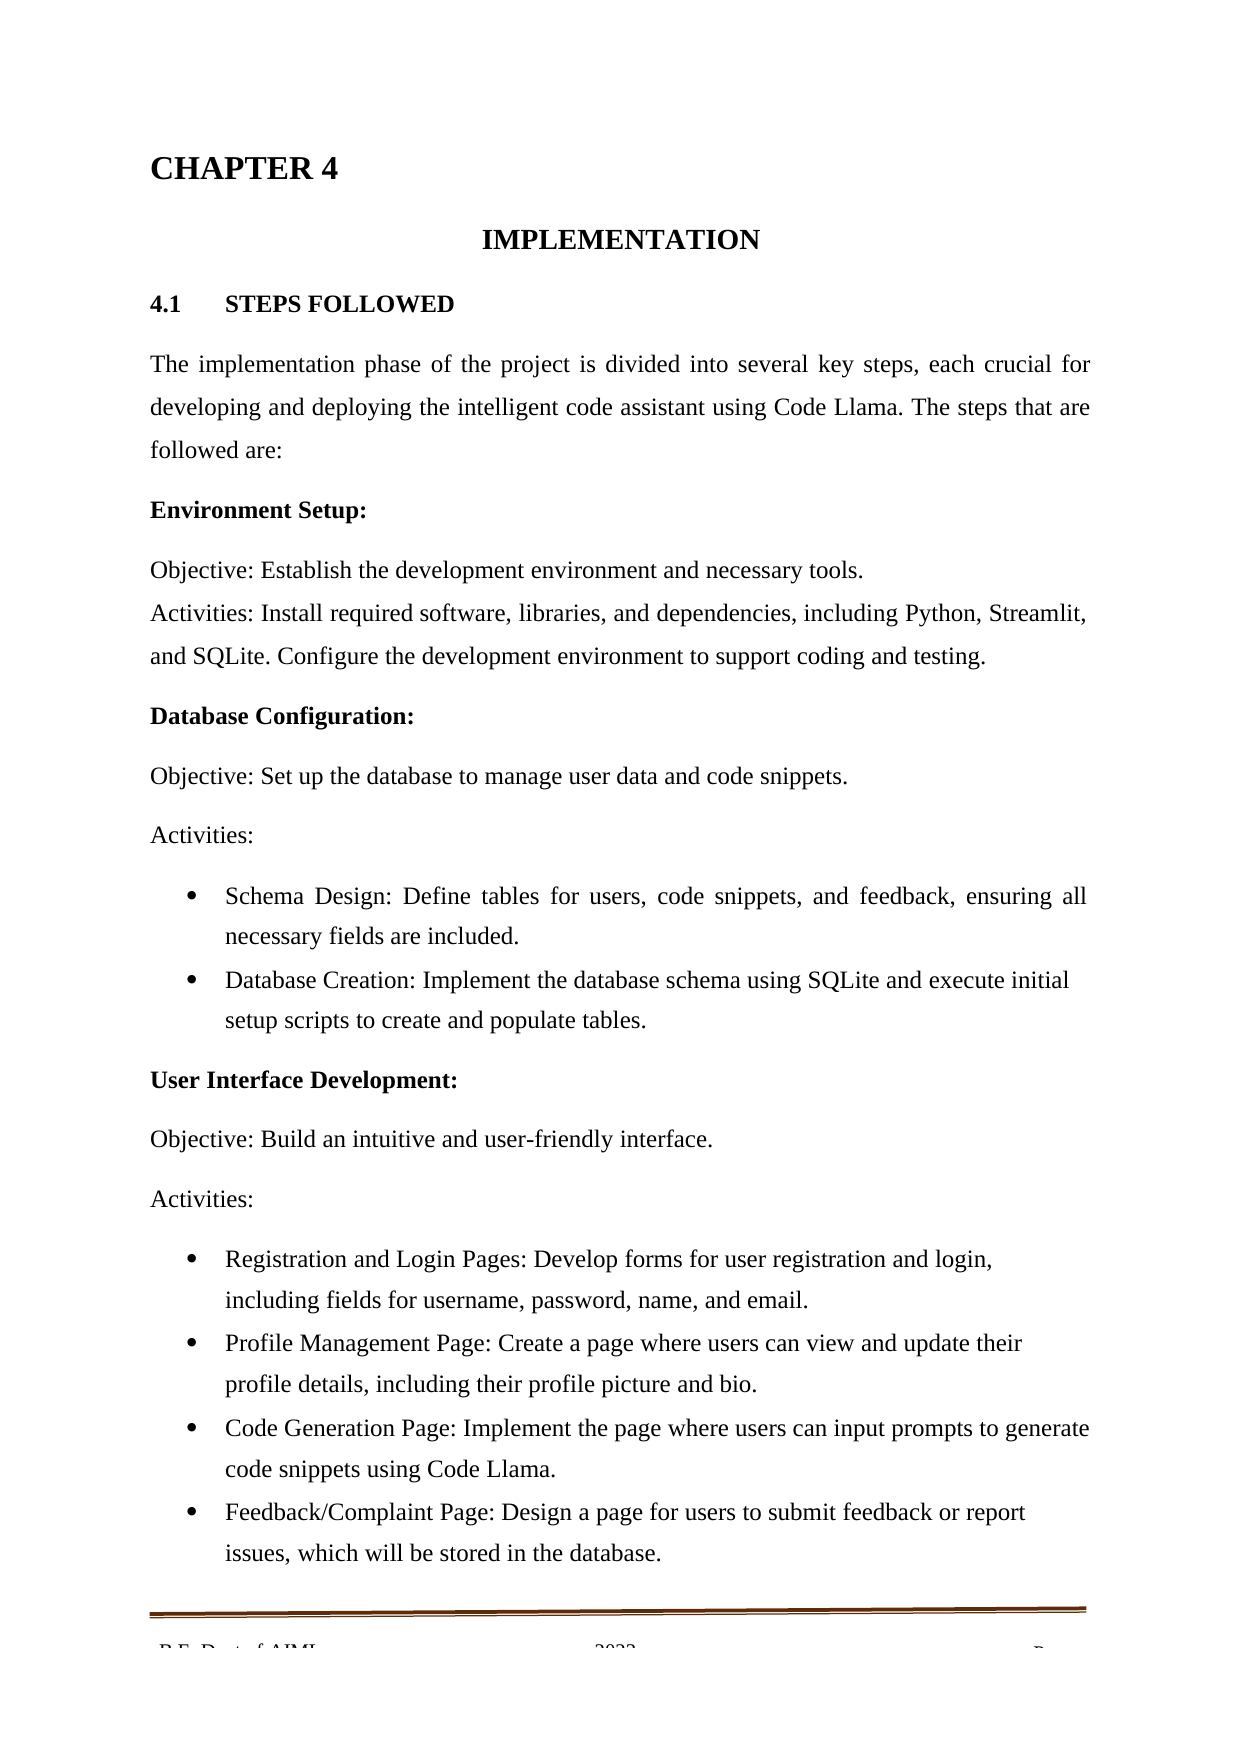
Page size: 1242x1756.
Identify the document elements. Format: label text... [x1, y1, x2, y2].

list Profile Management Page: Create a page where users can view and update their profile details, including their profile picture and bio. [187, 1328, 1089, 1398]
text The implementation phase of the project is divided into several key steps, each crucial for developing and deploying the intelligent code assistant using Code Llama. The steps that are followed are: [150, 349, 1092, 464]
subtitle STEPS FOLLOWED [150, 289, 1104, 318]
subtitle IMPLEMENTATION [479, 222, 762, 256]
subtitle CHAPTER 4 [150, 148, 1104, 186]
list Code Generation Page: Implement the page where users can input prompts to generate code snippets using Code Llama. [187, 1413, 1091, 1482]
text Objective: Set up the database to manage user data and code snippets. Activities: [150, 761, 851, 849]
text Objective: Build an intuitive and user-friendly interface. Activities: [150, 1124, 750, 1213]
text Objective: Establish the development environment and necessary tools. [150, 555, 1104, 584]
text Activities: Install required software, libraries, and dependencies, including Python, Streamlit, and SQLite. Configure the development environment to support coding and testing. [150, 598, 1104, 670]
list Schema Design: Define tables for users, code snippets, and feedback, ensuring all necessary fields are included. [187, 881, 1089, 950]
list Registration and Login Pages: Develop forms for user registration and login, including fields for username, password, name, and email. [187, 1244, 1089, 1314]
subtitle Environment Setup: [150, 495, 1104, 524]
subtitle User Interface Development: [150, 1065, 1104, 1093]
list Database Creation: Implement the database schema using SQLite and execute initial setup scripts to create and populate tables. [187, 965, 1089, 1034]
subtitle Database Configuration: [150, 701, 1104, 730]
list Feedback/Complaint Page: Design a page for users to submit feedback or report issues, which will be stored in the database. [187, 1497, 1089, 1567]
